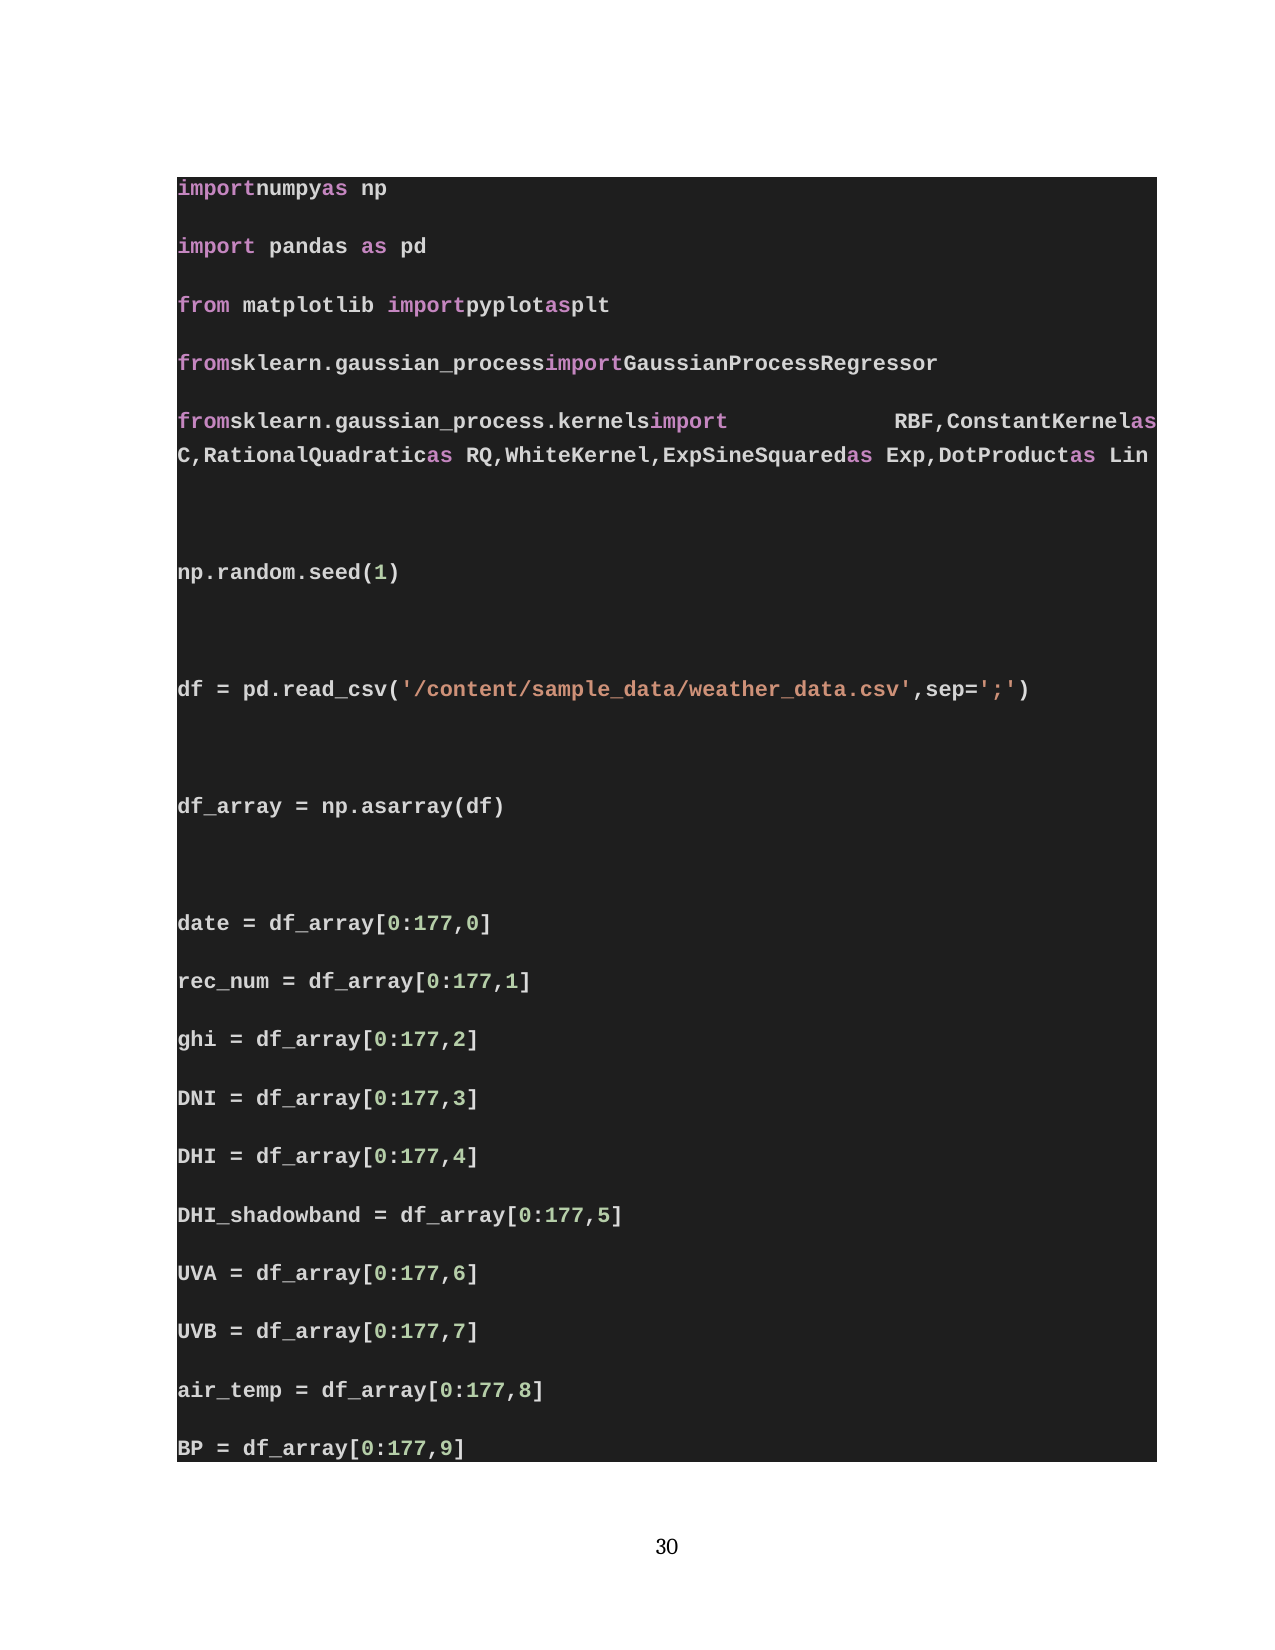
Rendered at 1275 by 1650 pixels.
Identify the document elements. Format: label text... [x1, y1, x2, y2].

text fromsklearn.gaussian_processimportGaussianProcessRegressor [177, 352, 1157, 377]
text BP = df_array[0:177,9] [177, 1438, 1157, 1462]
text ghi = df_array[0:177,2] [177, 1028, 1157, 1053]
text from matplotlib importpyplotasplt [177, 294, 1157, 319]
text import pandas as pd [177, 235, 1157, 260]
text fromsklearn.gaussian_process.kernelsimport RBF,ConstantKernelas C,RationalQuadraticas RQ,WhiteKernel,ExpSineSquaredas Exp,DotProductas Lin [177, 411, 1157, 469]
text DHI_shadowband = df_array[0:177,5] [177, 1204, 1157, 1229]
text np.random.seed(1) [177, 561, 1157, 586]
text UVB = df_array[0:177,7] [177, 1321, 1157, 1346]
text date = df_array[0:177,0] [177, 912, 1157, 936]
text DHI = df_array[0:177,4] [177, 1145, 1157, 1170]
text df = pd.read_csv('/content/sample_data/weather_data.csv',sep=';') [177, 678, 1157, 703]
text DNI = df_array[0:177,3] [177, 1087, 1157, 1112]
text air_temp = df_array[0:177,8] [177, 1379, 1157, 1404]
text df_array = np.asarray(df) [177, 795, 1157, 819]
text UVA = df_array[0:177,6] [177, 1262, 1157, 1287]
text rec_num = df_array[0:177,1] [177, 970, 1157, 995]
text importnumpyas np [177, 177, 1157, 202]
